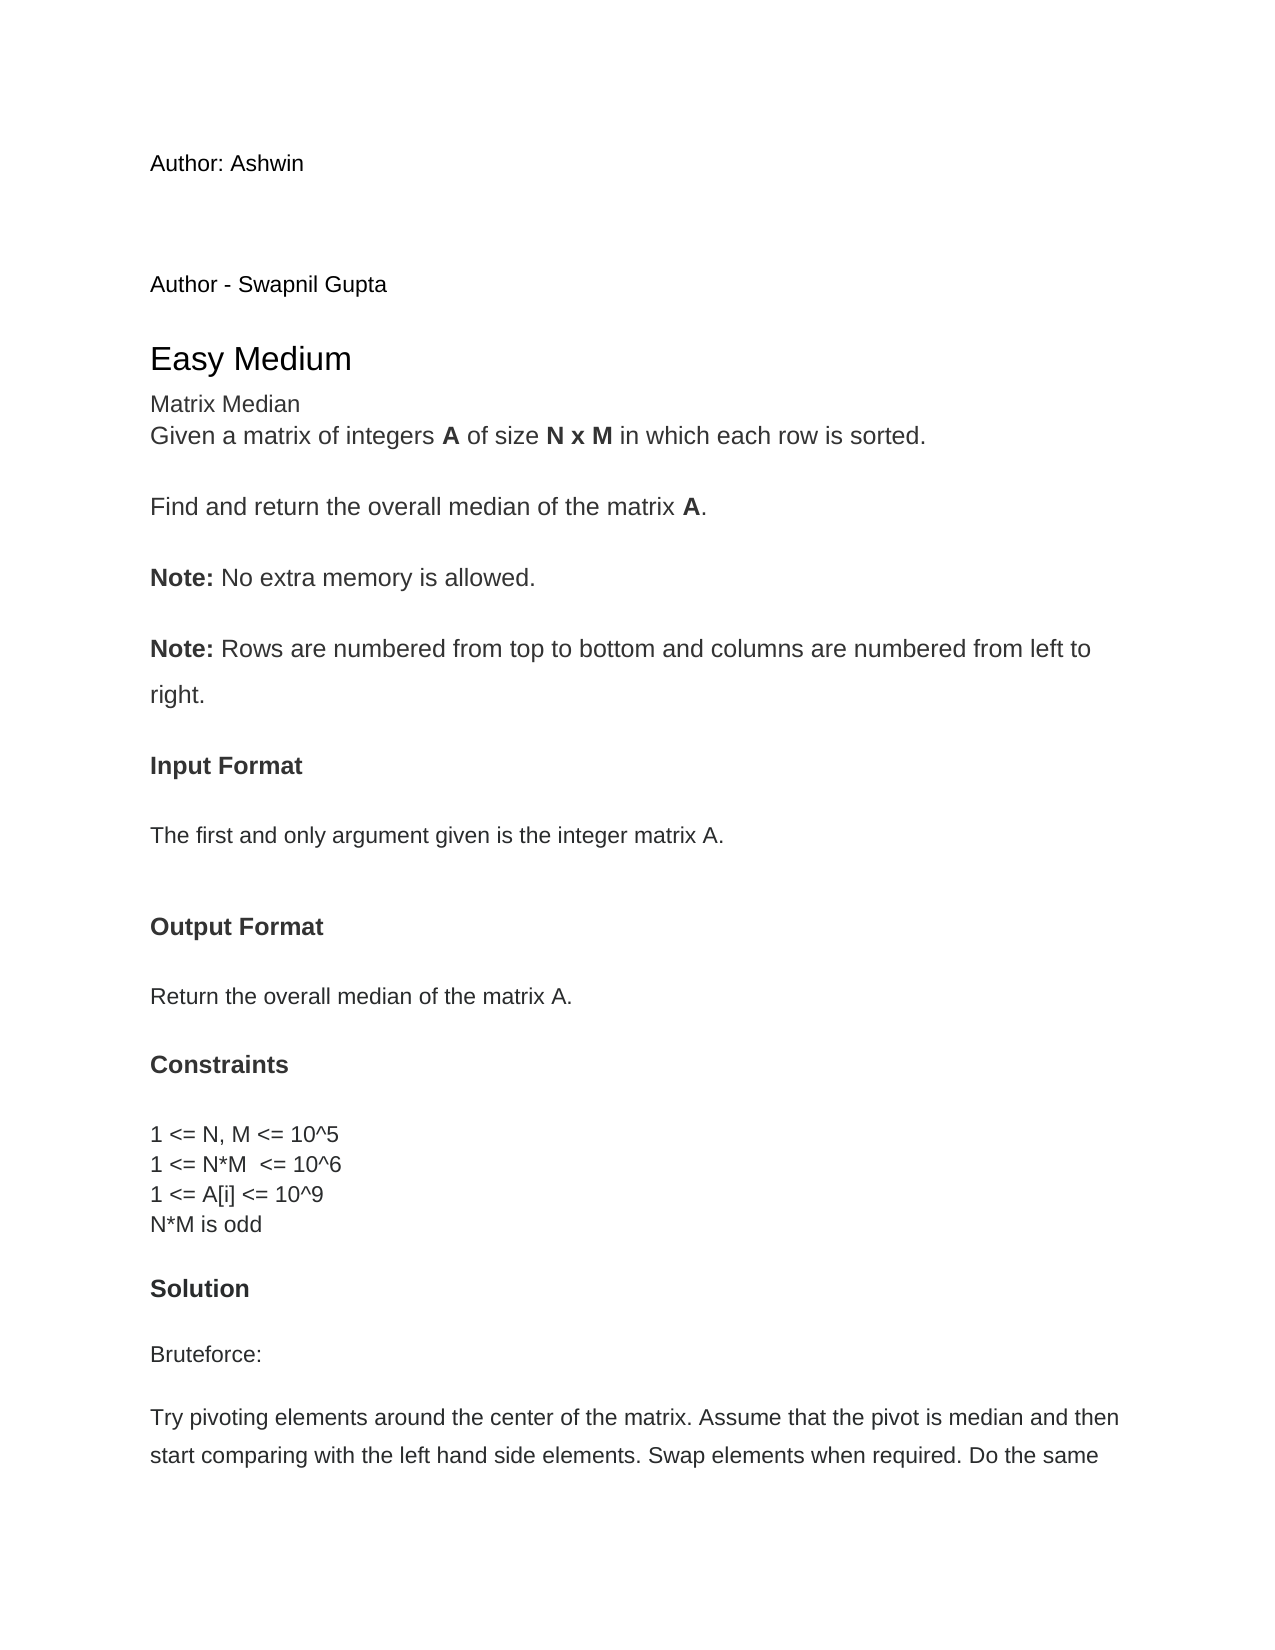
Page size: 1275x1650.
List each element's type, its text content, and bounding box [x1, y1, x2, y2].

text Author: Ashwin [150, 150, 1125, 176]
text 1 <= N*M <= 10^6 [150, 1151, 1125, 1177]
text The first and only argument given is the integer matrix A. [150, 822, 1125, 848]
text Given a matrix of integers A of size N x M in which each row is sorted. [150, 421, 1125, 450]
text Constraints [150, 1050, 1125, 1078]
text N*M is odd [150, 1211, 1125, 1238]
text Note: Rows are numbered from top to bottom and columns are numbered from left to right. [150, 634, 1125, 709]
text Solution [150, 1274, 1125, 1303]
text Matrix Median [150, 389, 1125, 417]
text Note: No extra memory is allowed. [150, 563, 1125, 592]
text Input Format [150, 751, 1125, 779]
text Output Format [150, 912, 1125, 940]
text 1 <= A[i] <= 10^9 [150, 1181, 1125, 1207]
text Find and return the overall median of the matrix A. [150, 492, 1125, 521]
subtitle Easy Medium [150, 338, 1125, 377]
text Author - Swapnil Gupta [150, 271, 1125, 297]
text 1 <= N, M <= 10^5 [150, 1121, 1125, 1147]
text Bruteforce: [150, 1341, 1125, 1367]
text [150, 1404, 1125, 1469]
text Return the overall median of the matrix A. [150, 983, 1125, 1009]
